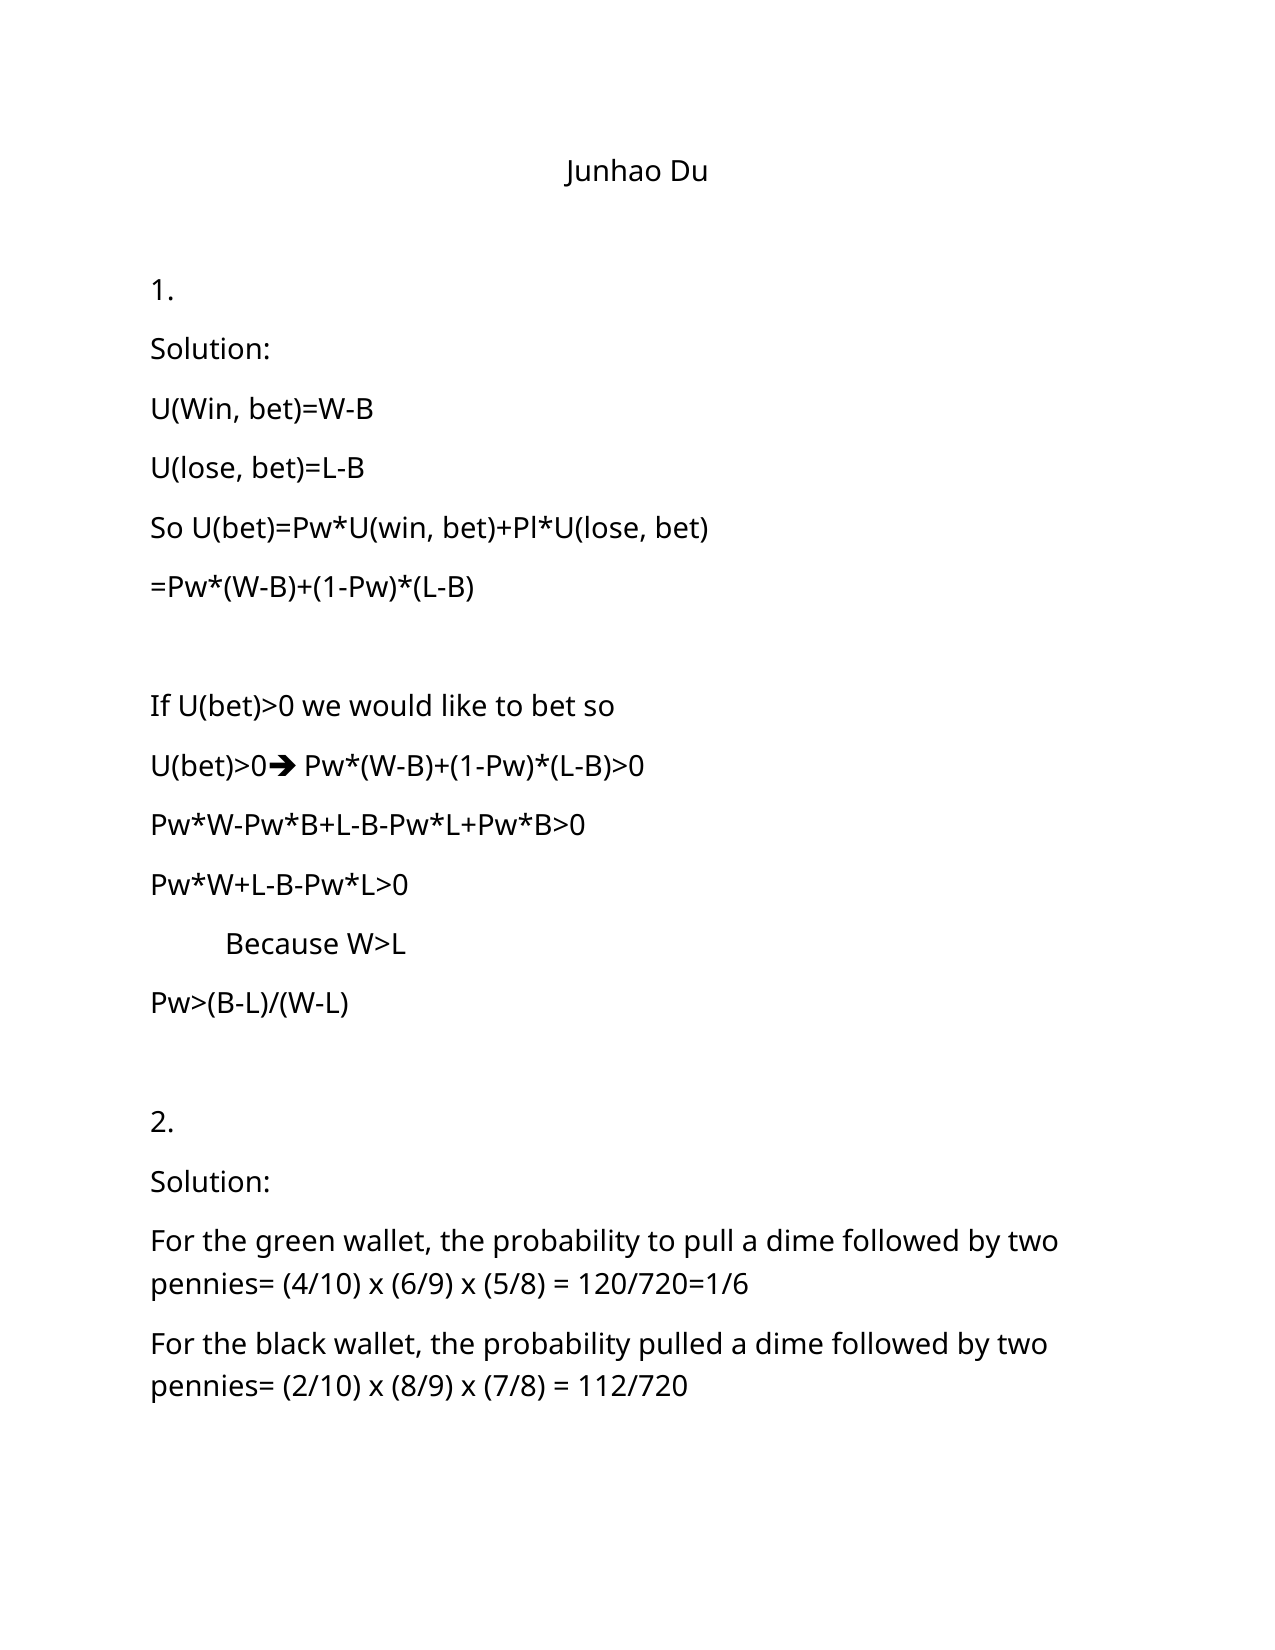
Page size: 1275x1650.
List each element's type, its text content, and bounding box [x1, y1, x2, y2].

text Pw>(B-L)/(W-L) [150, 983, 1125, 1022]
text Pw*W-Pw*B+L-B-Pw*L+Pw*B>0 [150, 804, 1125, 844]
text 2. [150, 1102, 1125, 1141]
text Because W>L [150, 923, 1125, 963]
text 1. [150, 269, 1125, 309]
text Junhao Du [150, 150, 1125, 190]
text U(Win, bet)=W-B [150, 388, 1125, 428]
text U(lose, bet)=L-B [150, 447, 1125, 487]
text So U(bet)=Pw*U(win, bet)+Pl*U(lose, bet) [150, 507, 1125, 547]
text If U(bet)>0 we would like to bet so [150, 685, 1125, 725]
text Pw*W+L-B-Pw*L>0 [150, 864, 1125, 903]
text Solution: [150, 1161, 1125, 1201]
text =Pw*(W-B)+(1-Pw)*(L-B) [150, 566, 1125, 606]
text For the green wallet, the probability to pull a dime followed by two pennies= (4/10) x (6/9) x (5/8) = 120/720=1/6 [150, 1221, 1125, 1303]
text U(bet)>0 Pw*(W-B)+(1-Pw)*(L-B)>0 [150, 745, 1125, 784]
text For the black wallet, the probability pulled a dime followed by two pennies= (2/10) x (8/9) x (7/8) = 112/720 [150, 1323, 1125, 1405]
text Solution: [150, 328, 1125, 368]
